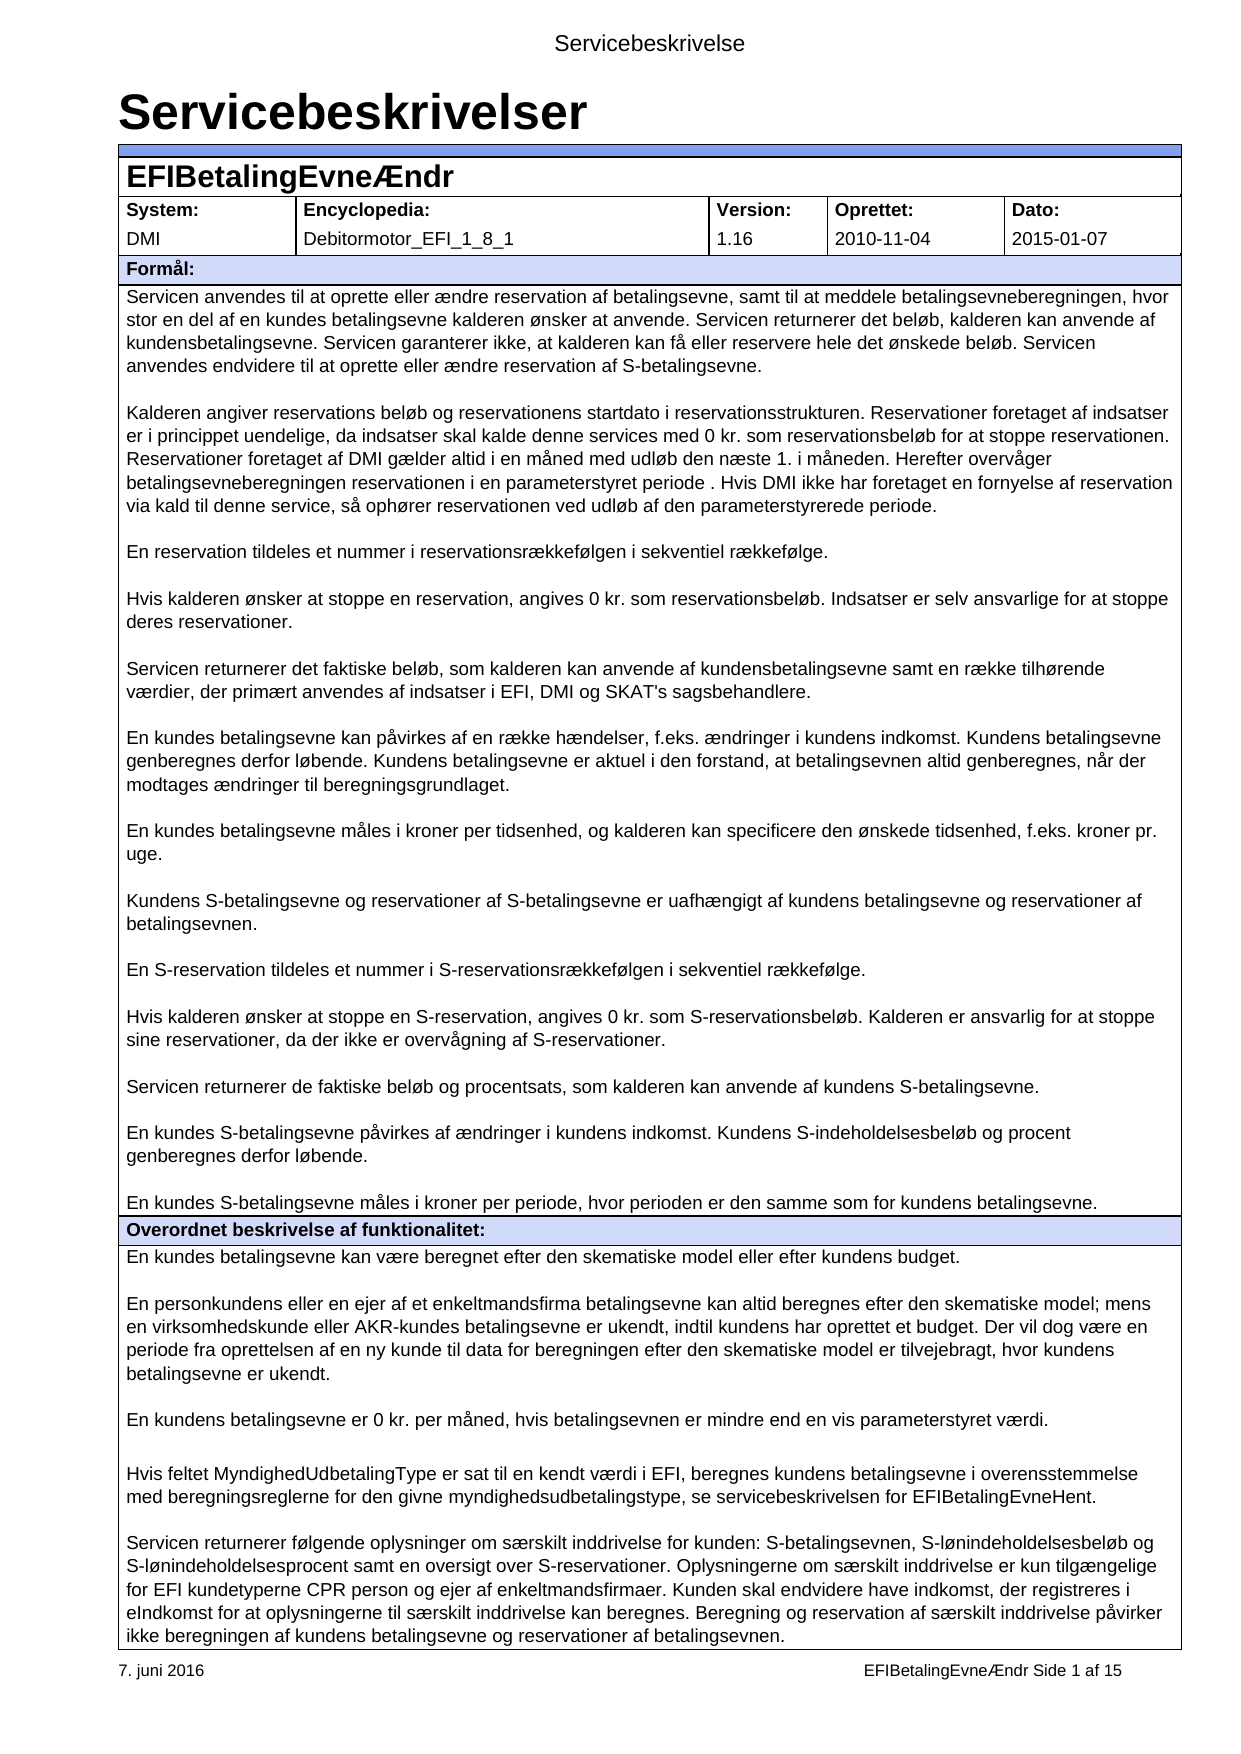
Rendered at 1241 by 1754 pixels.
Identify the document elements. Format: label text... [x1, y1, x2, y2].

table_cell Dato: [1005, 197, 1181, 225]
table_header [119, 145, 1181, 156]
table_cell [119, 1246, 1181, 1648]
table_cell EFIBetalingEvneÆndr [119, 158, 1181, 196]
table_cell Debitormotor_EFI_1_8_1 [297, 225, 708, 254]
table_cell Servicen anvendes til at oprette eller ændre reservation af betalingsevne, samt til at meddele betalingsevneberegningen, hvor stor en del af en kundes betalingsevne kalderen ønsker at anvende. Servicen returnerer det beløb, kalderen kan anvende af kundensbetalingsevne. Servicen garanterer ikke, at kalderen kan få eller reservere hele det ønskede beløb. Servicen anvendes endvidere til at oprette eller ændre reservation af S-betalingsevne. Kalderen angiver reservations beløb og reservationens startdato i reservationsstrukturen. Reservationer foretaget af indsatser er i princippet uendelige, da indsatser skal kalde denne services med 0 kr. som reservationsbeløb for at stoppe reservationen. Reservationer foretaget af DMI gælder altid i en måned med udløb den næste 1. i måneden. Herefter overvåger betalingsevneberegningen reservationen i en parameterstyret periode . Hvis DMI ikke har foretaget en fornyelse af reservation via kald til denne service, så ophører reservationen ved udløb af den parameterstyrerede periode. En reservation tildeles et nummer i reservationsrækkefølgen i sekventiel rækkefølge. Hvis kalderen ønsker at stoppe en reservation, angives 0 kr. som reservationsbeløb. Indsatser er selv ansvarlige for at stoppe deres reservationer. Servicen returnerer det faktiske beløb, som kalderen kan anvende af kundensbetalingsevne samt en række tilhørende værdier, der primært anvendes af indsatser i EFI, DMI og SKAT's sagsbehandlere. En kundes betalingsevne kan påvirkes af en række hændelser, f.eks. ændringer i kundens indkomst. Kundens betalingsevne genberegnes derfor løbende. Kundens betalingsevne er aktuel i den forstand, at betalingsevnen altid genberegnes, når der modtages ændringer til beregningsgrundlaget. En kundes betalingsevne måles i kroner per tidsenhed, og kalderen kan specificere den ønskede tidsenhed, f.eks. kroner pr. uge. Kundens S-betalingsevne og reservationer af S-betalingsevne er uafhængigt af kundens betalingsevne og reservationer af betalingsevnen. En S-reservation tildeles et nummer i S-reservationsrækkefølgen i sekventiel rækkefølge. Hvis kalderen ønsker at stoppe en S-reservation, angives 0 kr. som S-reservationsbeløb. Kalderen er ansvarlig for at stoppe sine reservationer, da der ikke er overvågning af S-reservationer. Servicen returnerer de faktiske beløb og procentsats, som kalderen kan anvende af kundens S-betalingsevne. En kundes S-betalingsevne påvirkes af ændringer i kundens indkomst. Kundens S-indeholdelsesbeløb og procent genberegnes derfor løbende. En kundes S-betalingsevne måles i kroner per periode, hvor perioden er den samme som for kundens betalingsevne. [119, 286, 1181, 1215]
table_cell System: [119, 197, 295, 225]
table_cell Version: [710, 197, 827, 225]
table_cell Formål: [119, 256, 1181, 284]
table_cell Encyclopedia: [297, 197, 708, 225]
table_cell DMI [119, 225, 295, 254]
table_cell Overordnet beskrivelse af funktionalitet: [119, 1217, 1181, 1245]
table_cell Oprettet: [828, 197, 1004, 225]
table_cell 1.16 [710, 225, 827, 254]
table_cell 2015-01-07 [1005, 225, 1181, 254]
text Servicebeskrivelser [118, 82, 1181, 140]
table_cell 2010-11-04 [828, 225, 1004, 254]
